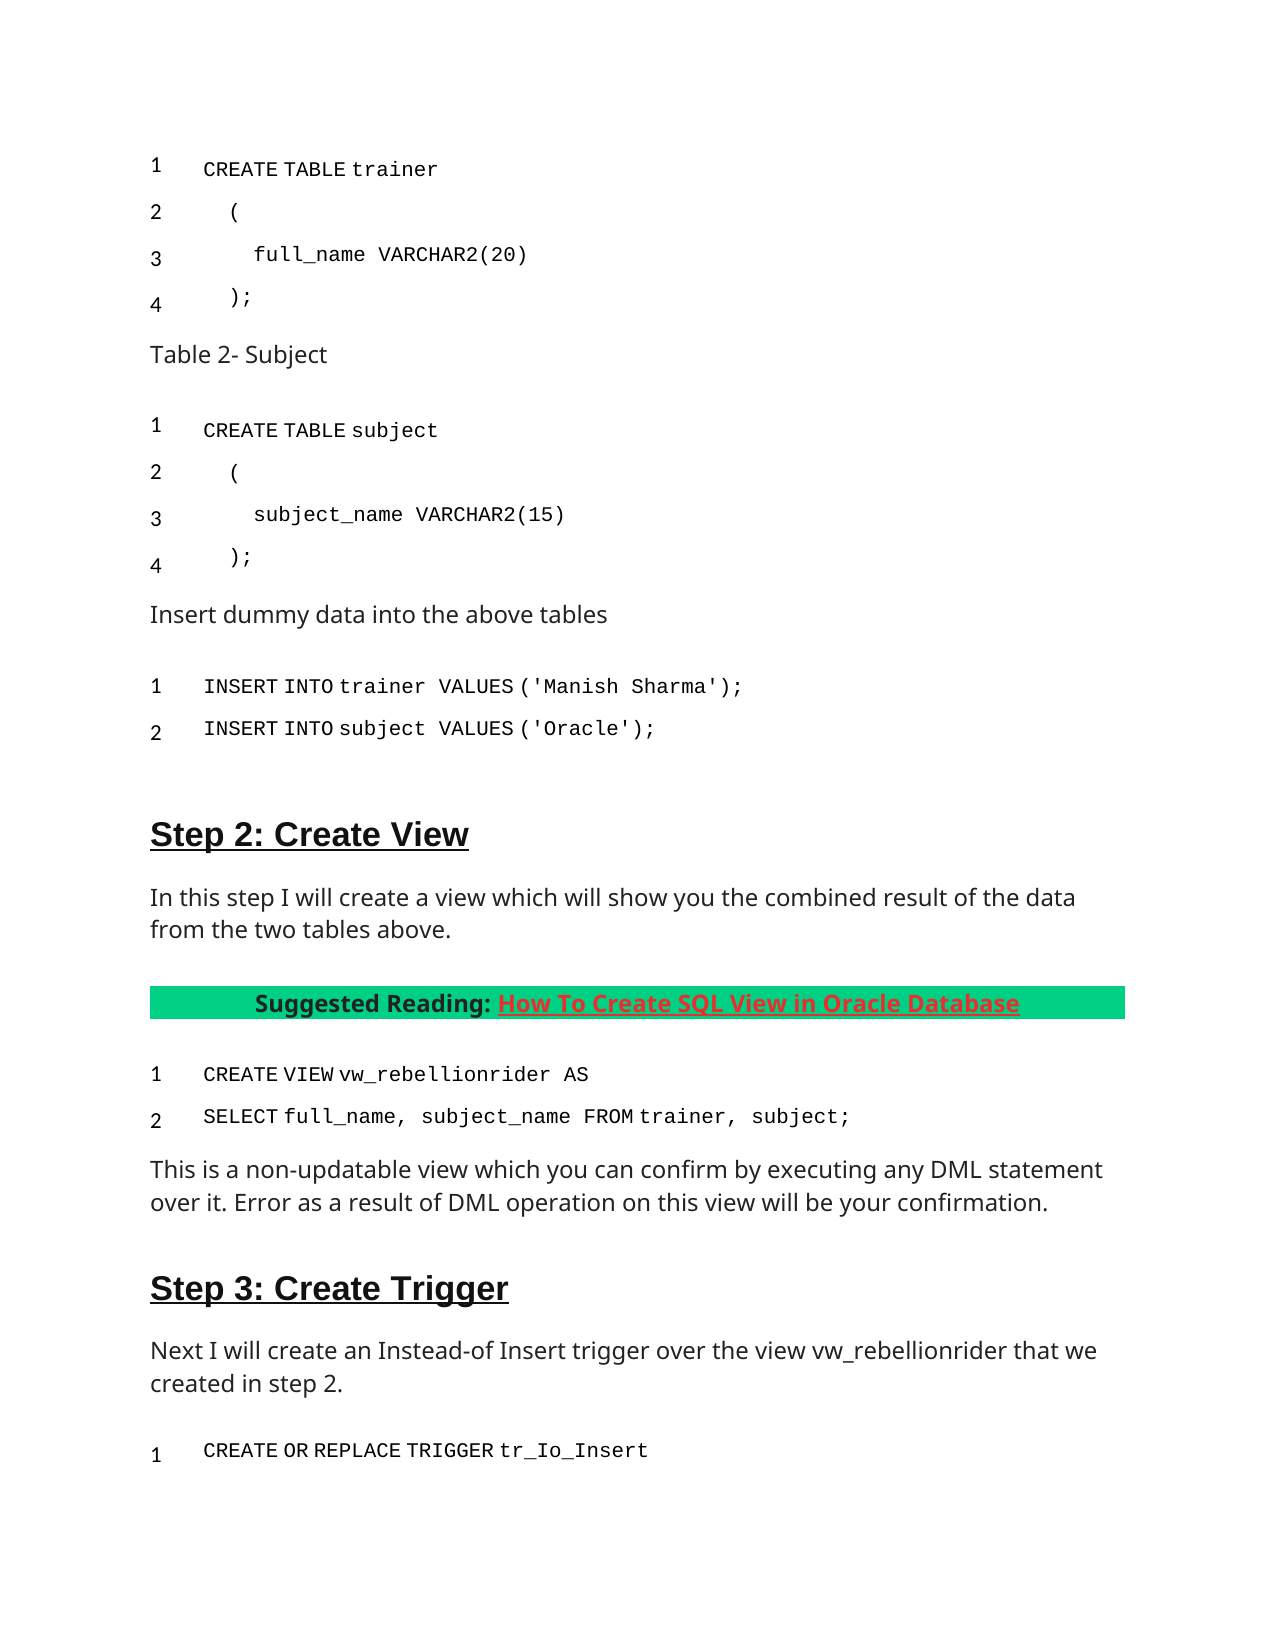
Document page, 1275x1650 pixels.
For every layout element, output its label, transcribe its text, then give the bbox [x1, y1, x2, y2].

subtitle Step 2: Create View [150, 807, 1125, 854]
table_header CREATE TABLE trainer ( full_name VARCHAR2(20) ); [203, 150, 1237, 337]
text Suggested Reading: How To Create SQL View in Oracle Database [150, 986, 1125, 1019]
text Table 2- Subject [150, 337, 1125, 370]
table_header 1 2 3 4 5 6 7 [150, 1440, 203, 1487]
text In this step I will create a view which will show you the combined result of the data from the two tables above. [150, 881, 1125, 946]
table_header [203, 1440, 1237, 1487]
table_header INSERT INTO trainer VALUES ('Manish Sharma'); INSERT INTO subject VALUES ('Oracle'); [203, 671, 1237, 765]
table_header CREATE VIEW vw_rebellionrider AS SELECT full_name, subject_name FROM trainer, subject; [203, 1060, 1237, 1153]
table_header 1 2 [150, 671, 203, 765]
text Insert dummy data into the above tables [150, 598, 1125, 631]
text Next I will create an Instead-of Insert trigger over the view vw_rebellionrider that we created in step 2. [150, 1334, 1125, 1399]
table_header CREATE TABLE subject ( subject_name VARCHAR2(15) ); [203, 411, 1237, 598]
subtitle Step 3: Create Trigger [150, 1261, 1125, 1307]
table_header 1 2 [150, 1060, 203, 1153]
text This is a non-updatable view which you can confirm by executing any DML statement over it. Error as a result of DML operation on this view will be your confirmation. [150, 1153, 1125, 1218]
table_header 1 2 3 4 [150, 150, 203, 337]
table_header 1 2 3 4 [150, 411, 203, 598]
